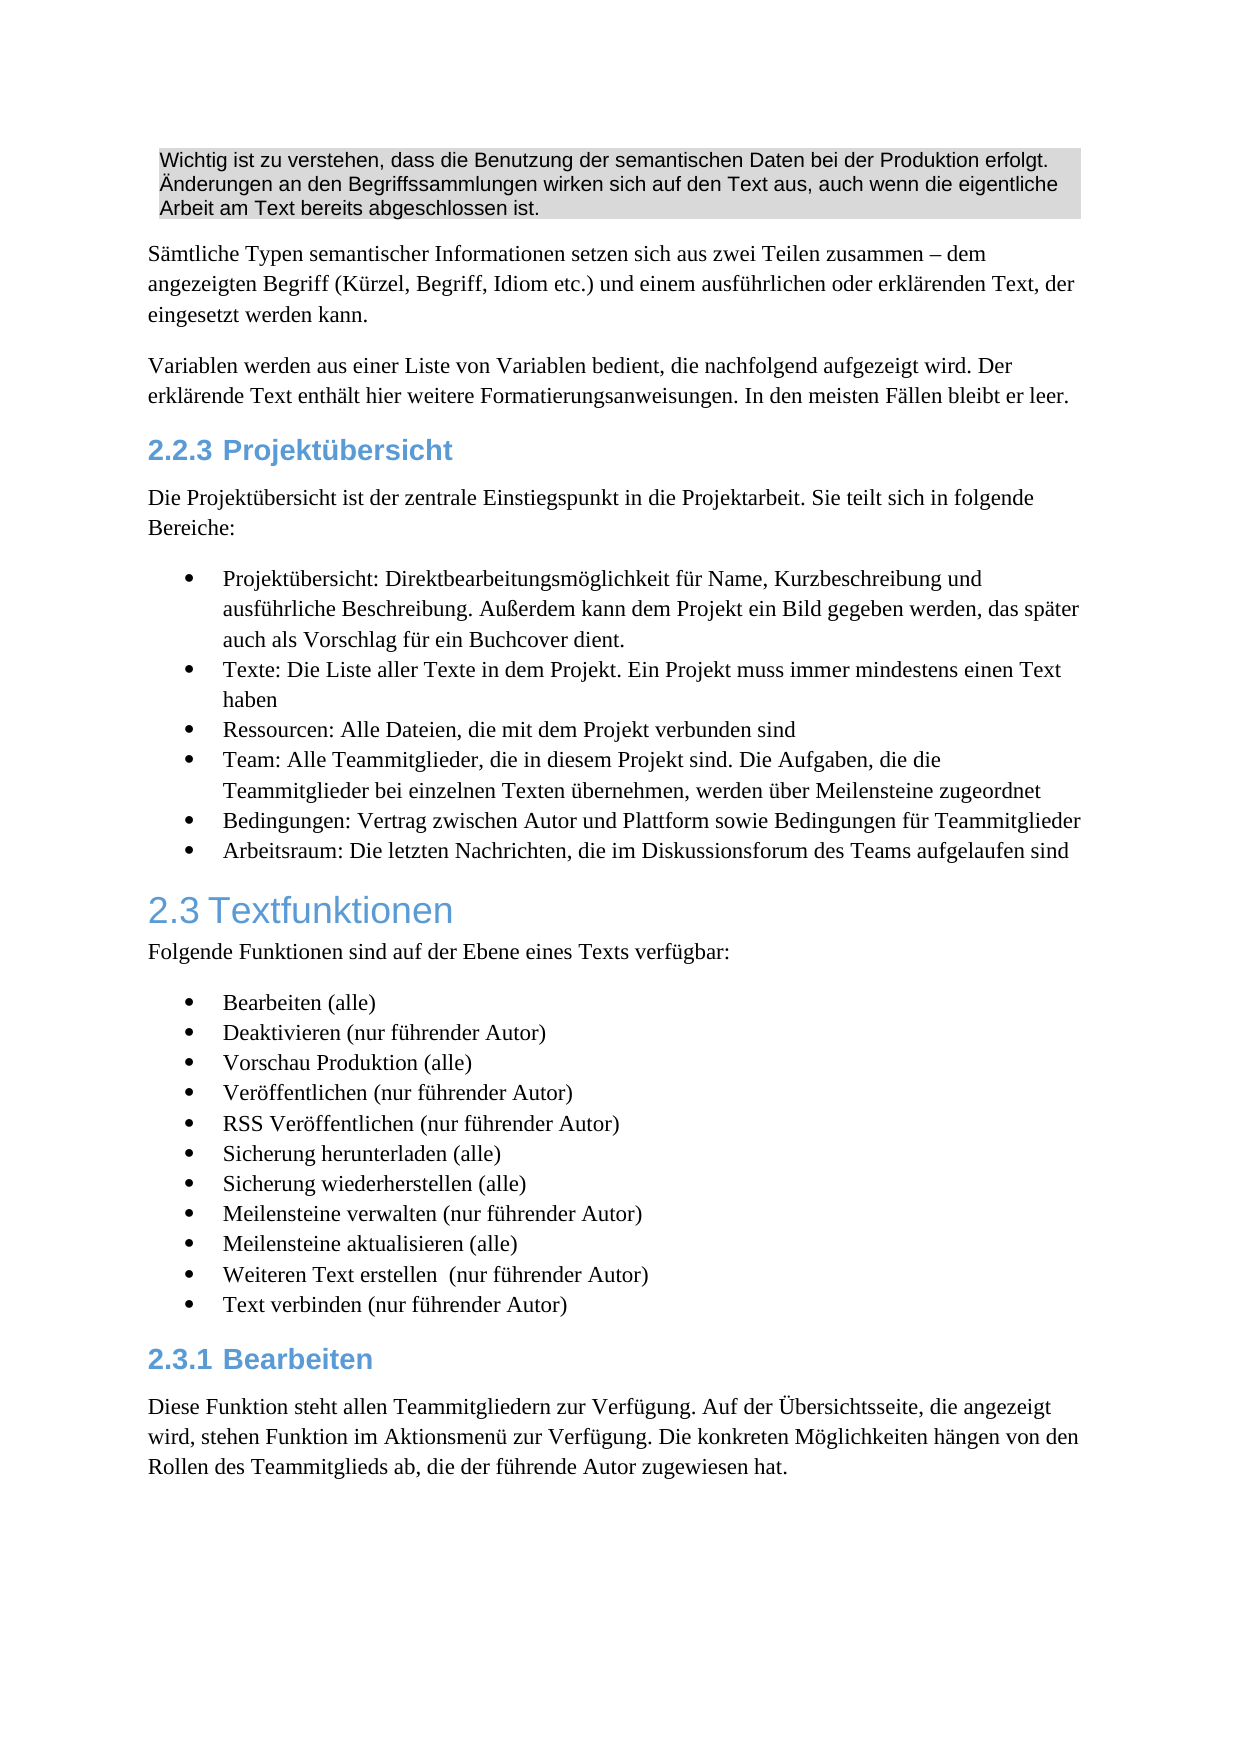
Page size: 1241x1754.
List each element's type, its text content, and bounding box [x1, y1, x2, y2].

text Die Projektübersicht ist der zentrale Einstiegspunkt in die Projektarbeit. Sie teilt sich in folgende Bereiche: [148, 484, 1093, 541]
text Folgende Funktionen sind auf der Ebene eines Texts verfügbar: [148, 938, 1093, 964]
text Variablen werden aus einer Liste von Variablen bedient, die nachfolgend aufgezeigt wird. Der erklärende Text enthält hier weitere Formatierungsanweisungen. In den meisten Fällen bleibt er leer. [148, 352, 1093, 408]
list Text verbinden (nur führender Autor) [185, 1291, 1093, 1317]
subtitle Projektübersicht [148, 433, 1093, 467]
subtitle Textfunktionen [148, 888, 1093, 931]
list Team: Alle Teammitglieder, die in diesem Projekt sind. Die Aufgaben, die die Teammitglieder bei einzelnen Texten übernehmen, werden über Meilensteine zugeordnet [185, 747, 1093, 803]
list Weiteren Text erstellen (nur führender Autor) [185, 1261, 1093, 1287]
list Arbeitsraum: Die letzten Nachrichten, die im Diskussionsforum des Teams aufgelaufen sind [185, 837, 1093, 863]
text Sämtliche Typen semantischer Informationen setzen sich aus zwei Teilen zusammen – dem angezeigten Begriff (Kürzel, Begriff, Idiom etc.) und einem ausführlichen oder erklärenden Text, der eingesetzt werden kann. [148, 240, 1093, 327]
list RSS Veröffentlichen (nur führender Autor) [185, 1110, 1093, 1136]
list Ressourcen: Alle Dateien, die mit dem Projekt verbunden sind [185, 716, 1093, 743]
text Diese Funktion steht allen Teammitgliedern zur Verfügung. Auf der Übersichtsseite, die angezeigt wird, stehen Funktion im Aktionsmenü zur Verfügung. Die konkreten Möglichkeiten hängen von den Rollen des Teammitglieds ab, die der führende Autor zugewiesen hat. [148, 1393, 1093, 1480]
list Veröffentlichen (nur führender Autor) [185, 1079, 1093, 1106]
list Texte: Die Liste aller Texte in dem Projekt. Ein Projekt muss immer mindestens einen Text haben [185, 656, 1093, 712]
list Vorschau Produktion (alle) [185, 1049, 1093, 1076]
list Bedingungen: Vertrag zwischen Autor und Plattform sowie Bedingungen für Teammitglieder [185, 807, 1093, 833]
list Meilensteine verwalten (nur führender Autor) [185, 1200, 1093, 1227]
list Projektübersicht: Direktbearbeitungsmöglichkeit für Name, Kurzbeschreibung und ausführliche Beschreibung. Außerdem kann dem Projekt ein Bild gegeben werden, das später auch als Vorschlag für ein Buchcover dient. [185, 565, 1093, 652]
list Sicherung wiederherstellen (alle) [185, 1170, 1093, 1196]
list Bearbeiten (alle) [185, 989, 1093, 1015]
list Deaktivieren (nur führender Autor) [185, 1019, 1093, 1045]
text Wichtig ist zu verstehen, dass die Benutzung der semantischen Daten bei der Produktion erfolgt. Änderungen an den Begriffssammlungen wirken sich auf den Text aus, auch wenn die eigentliche Arbeit am Text bereits abgeschlossen ist. [159, 148, 1081, 219]
list Sicherung herunterladen (alle) [185, 1140, 1093, 1166]
subtitle Bearbeiten [148, 1342, 1093, 1376]
list Meilensteine aktualisieren (alle) [185, 1231, 1093, 1257]
